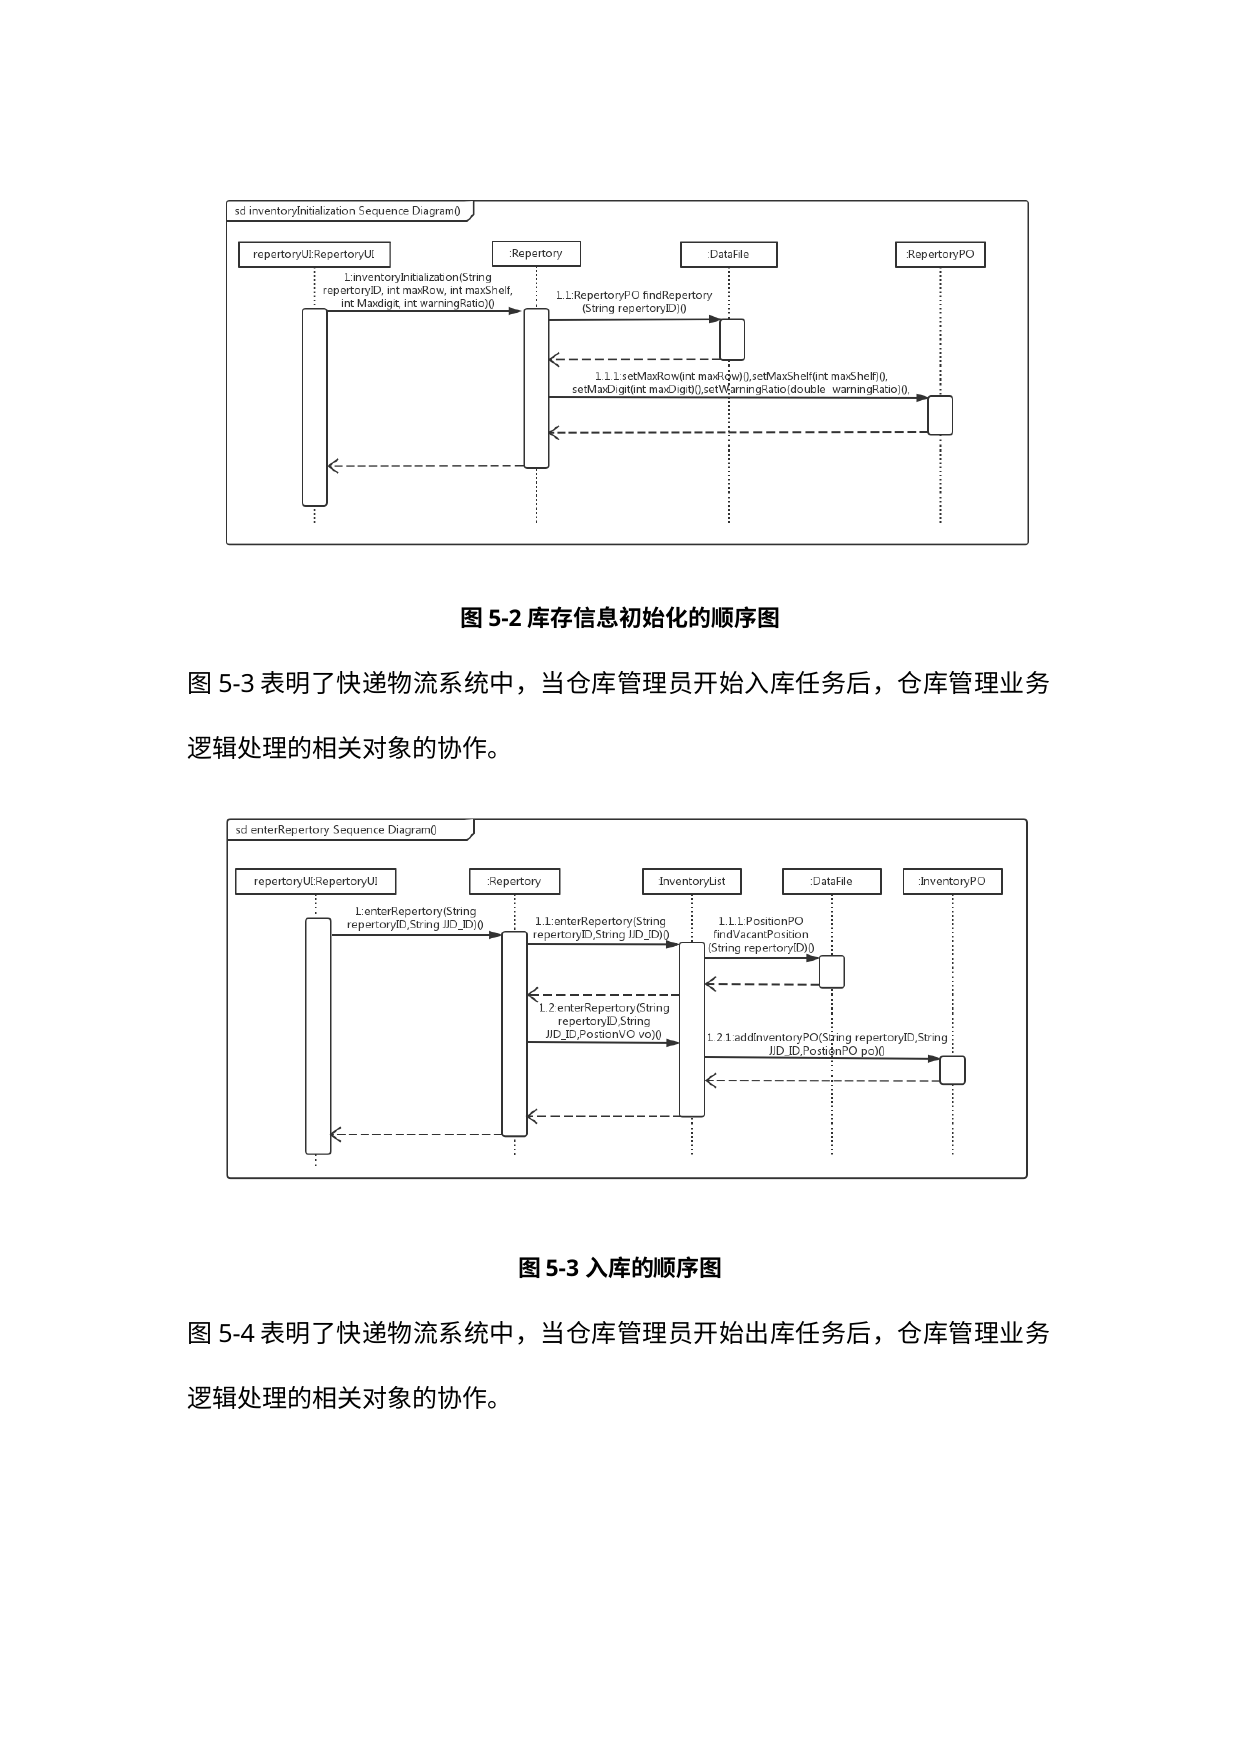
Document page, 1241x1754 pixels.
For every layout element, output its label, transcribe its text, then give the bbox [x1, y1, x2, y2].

text 图5-2 库存信息初始化的顺序图 [187, 584, 1053, 649]
text 图5-3表明了快递物流系统中，当仓库管理员开始入库任务后，仓库管理业务逻辑处理的相关对象的协作。 [187, 649, 1053, 779]
picture [187, 779, 1053, 1204]
text 图5-3 入库的顺序图 [187, 1234, 1053, 1299]
text 图5-4表明了快递物流系统中，当仓库管理员开始出库任务后，仓库管理业务逻辑处理的相关对象的协作。 [187, 1299, 1053, 1429]
picture [187, 162, 1054, 570]
